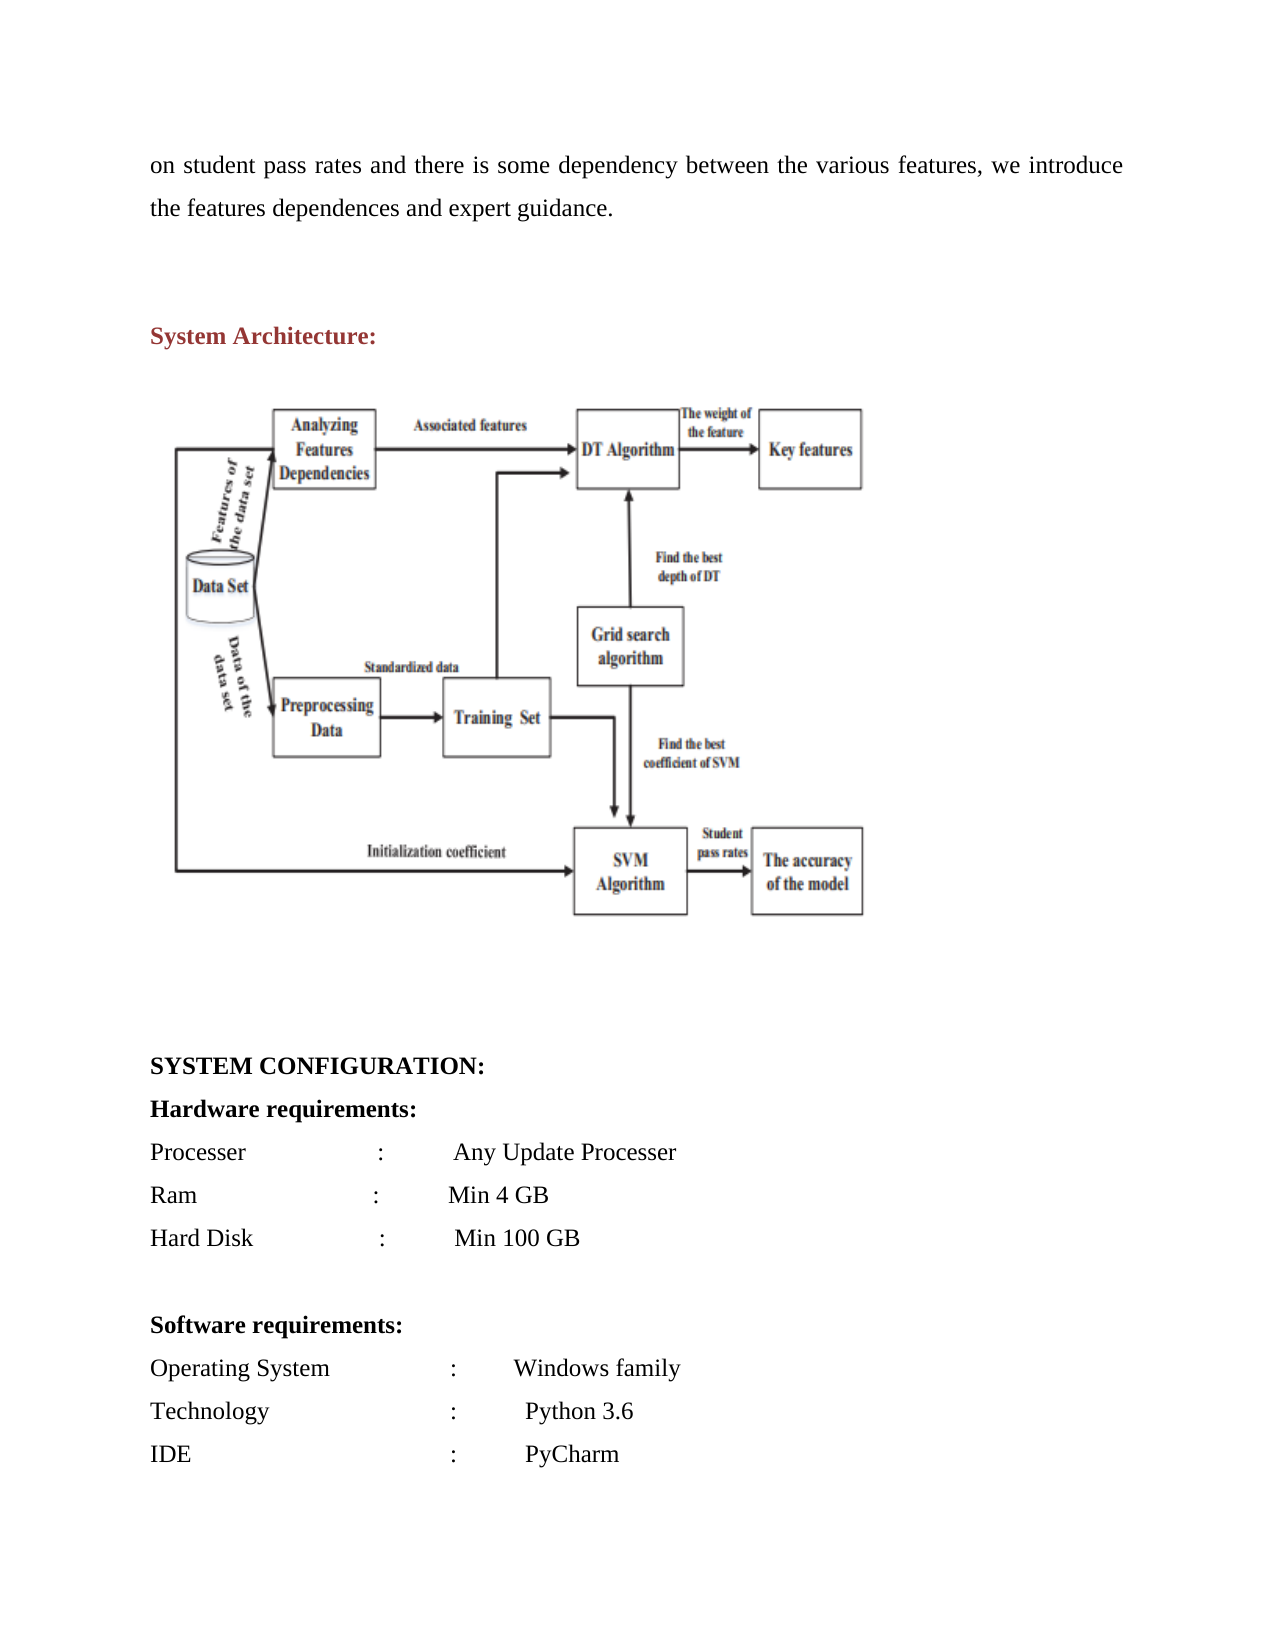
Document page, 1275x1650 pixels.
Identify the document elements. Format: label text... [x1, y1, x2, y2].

text IDE : PyCharm [150, 1439, 1125, 1468]
text Technology : Python 3.6 [150, 1396, 1125, 1425]
picture [150, 385, 889, 953]
text SYSTEM CONFIGURATION: [150, 1051, 1125, 1080]
text Operating System : Windows family [150, 1353, 1125, 1382]
text Software requirements: [150, 1310, 1125, 1338]
text System Architecture: [150, 321, 1125, 350]
text Ram : Min 4 GB [150, 1180, 1125, 1209]
text Hard Disk : Min 100 GB [150, 1223, 1125, 1252]
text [150, 150, 1125, 222]
text Processer : Any Update Processer [150, 1137, 1125, 1166]
text Hardware requirements: [150, 1094, 1125, 1123]
